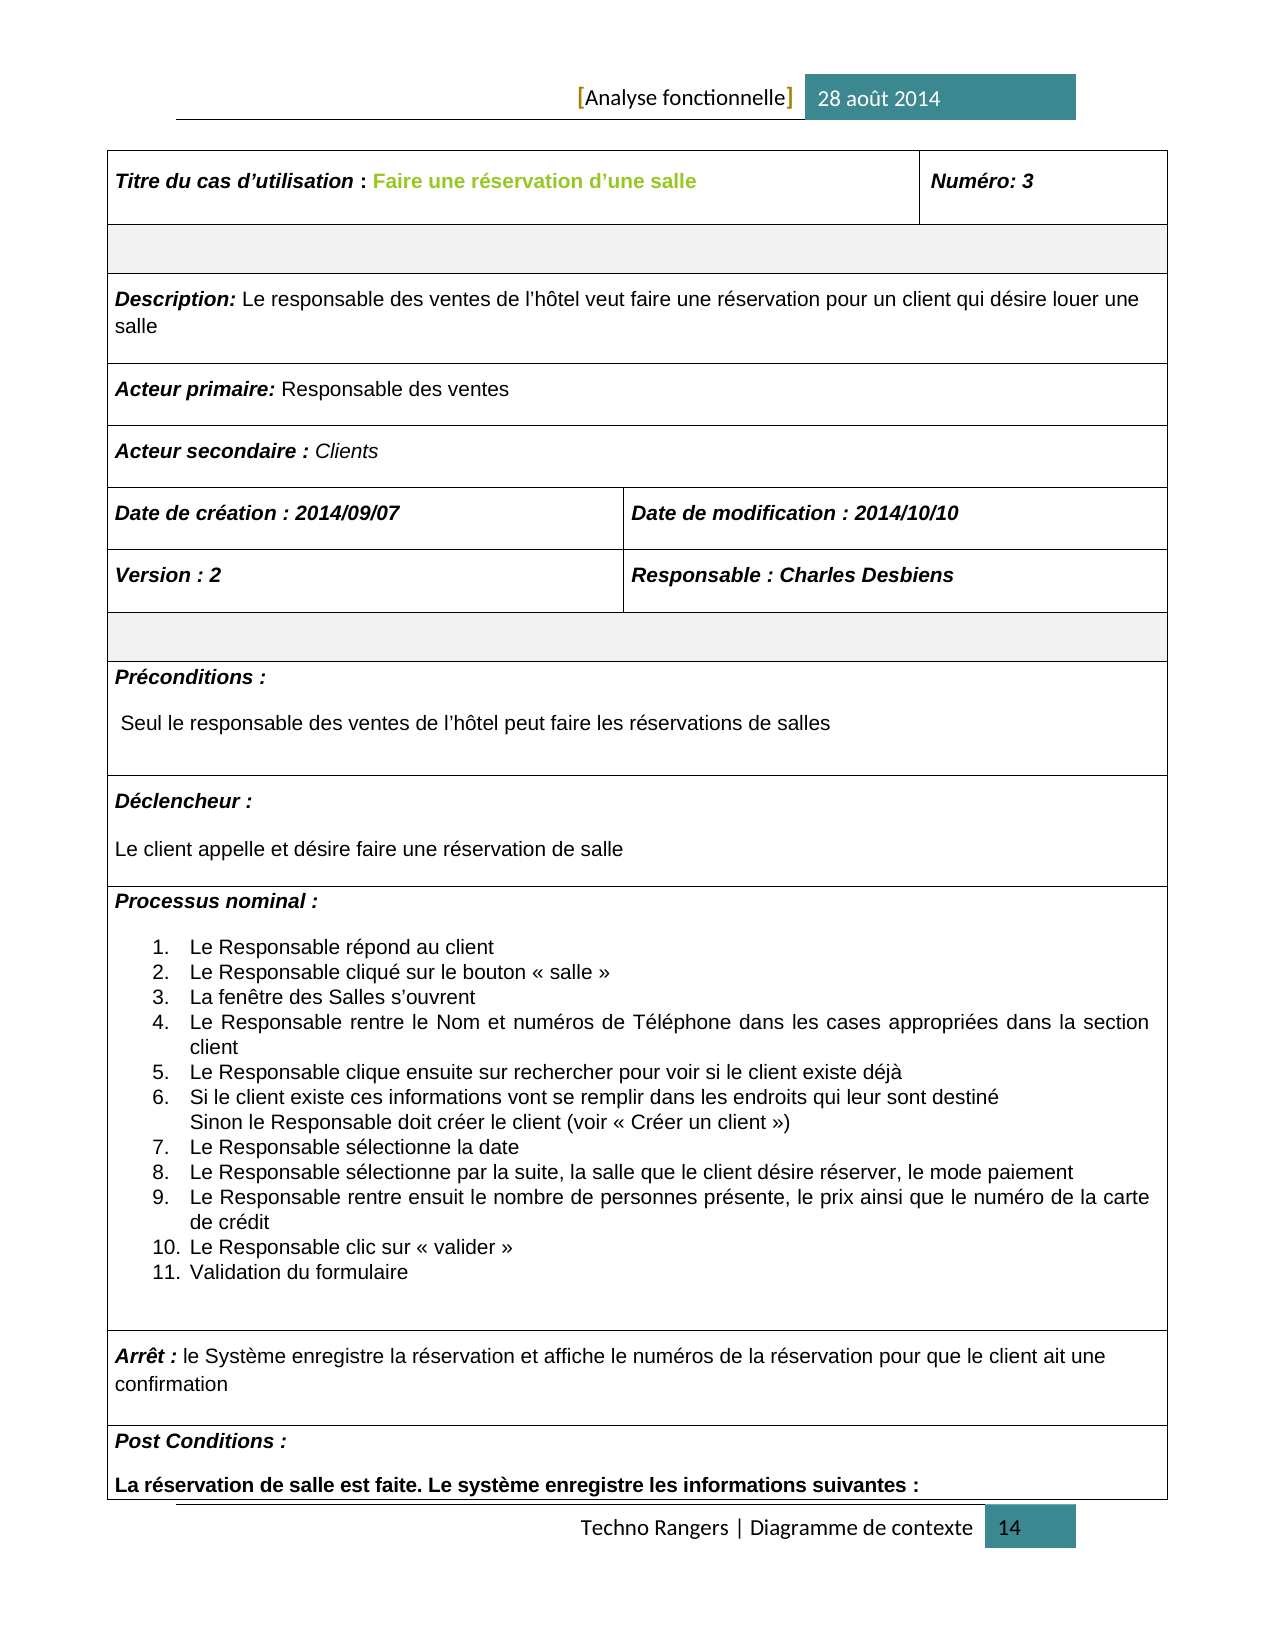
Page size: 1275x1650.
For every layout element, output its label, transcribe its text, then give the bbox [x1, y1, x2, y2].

table_cell Acteur secondaire : Clients [108, 426, 1167, 487]
table_cell Arrêt : le Système enregistre la réservation et affiche le numéros de la réservation pour que le client ait une confirmation [108, 1331, 1167, 1425]
table_cell Acteur primaire: Responsable des ventes [108, 364, 1167, 425]
table_cell Responsable : Charles Desbiens [624, 550, 1167, 612]
table_cell [108, 613, 1167, 661]
table_cell [108, 225, 1167, 273]
table_cell Préconditions : Seul le responsable des ventes de l’hôtel peut faire les réservations de salles [108, 662, 1167, 775]
table_cell Titre du cas d’utilisation : Faire une réservation d’une salle [108, 151, 919, 224]
table_cell Date de création : 2014/09/07 [108, 488, 623, 549]
table_cell Version : 2 [108, 550, 623, 612]
table_cell Date de modification : 2014/10/10 [624, 488, 1167, 549]
table_cell Processus nominal : Le Responsable répond au client Le Responsable cliqué sur le bouton « salle » La fenêtre des Salles s’ouvrent Le Responsable rentre le Nom et numéros de Téléphone dans les cases appropriées dans la section client Le Responsable clique ensuite sur rechercher pour voir si le client existe déjà Si le client existe ces informations vont se remplir dans les endroits qui leur sont destiné Sinon le Responsable doit créer le client (voir « Créer un client ») Le Responsable sélectionne la date Le Responsable sélectionne par la suite, la salle que le client désire réserver, le mode paiement Le Responsable rentre ensuit le nombre de personnes présente, le prix ainsi que le numéro de la carte de crédit Le Responsable clic sur « valider » Validation du formulaire [108, 887, 1167, 1330]
table_cell Numéro: 3 [920, 151, 1167, 224]
table_cell Déclencheur : Le client appelle et désire faire une réservation de salle [108, 776, 1167, 886]
table_cell Description: Le responsable des ventes de l’hôtel veut faire une réservation pour un client qui désire louer une salle [108, 274, 1167, 363]
